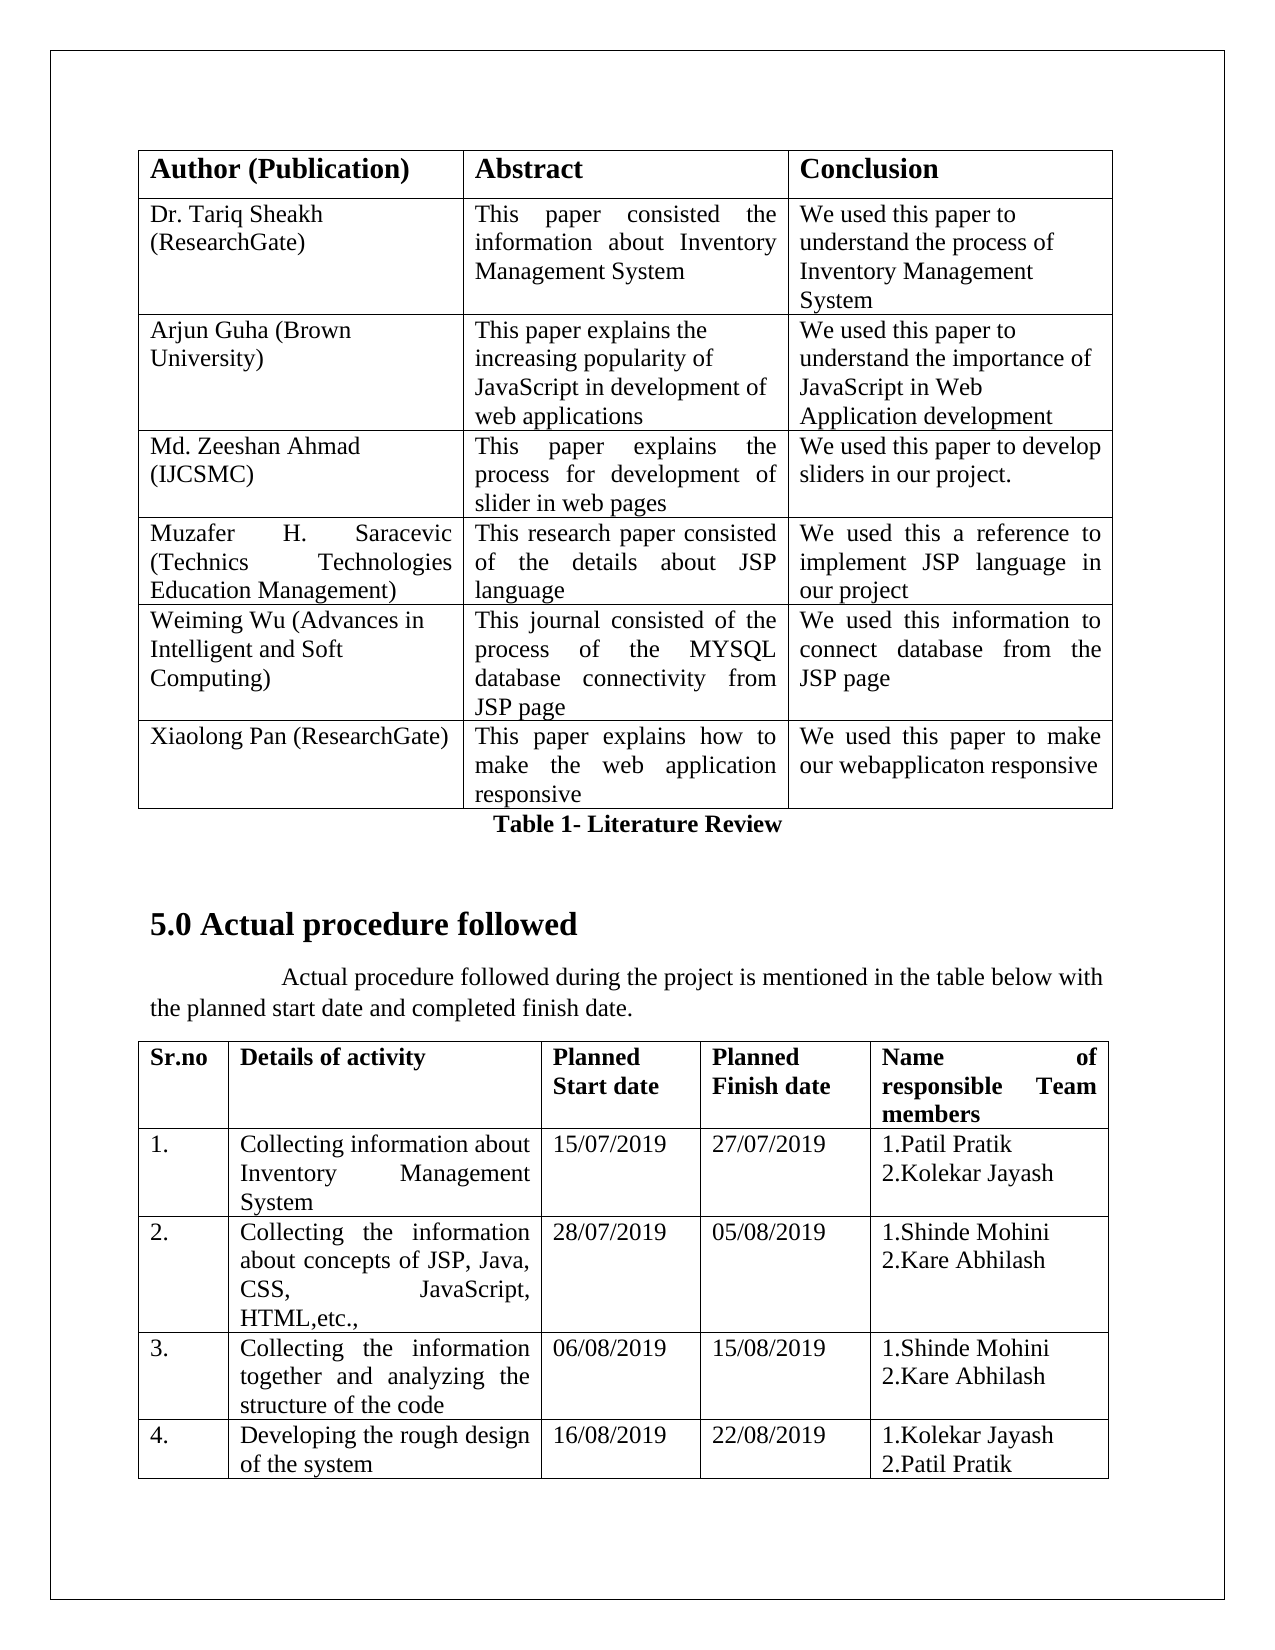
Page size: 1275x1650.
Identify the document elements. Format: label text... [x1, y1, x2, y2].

table_header Author (Publication) [139, 151, 463, 198]
text 5.0 Actual procedure followed [150, 904, 1125, 942]
table_cell This paper consisted the information about Inventory Management System [464, 199, 788, 314]
table_cell This research paper consisted of the details about JSP language [464, 518, 788, 604]
table_cell Md. Zeeshan Ahmad (IJCSMC) [139, 431, 463, 517]
table_header Planned Start date [542, 1042, 700, 1128]
table_cell Collecting information about Inventory Management System [229, 1129, 541, 1216]
table_cell 3. [139, 1333, 228, 1419]
table_cell 1.Kolekar Jayash 2.Patil Pratik [871, 1420, 1108, 1477]
table_cell This paper explains how to make the web application responsive [464, 721, 788, 808]
table_cell Arjun Guha (Brown University) [139, 315, 463, 430]
table_cell Collecting the information together and analyzing the structure of the code [229, 1333, 541, 1419]
table_cell We used this a reference to implement JSP language in our project [789, 518, 1112, 604]
table_cell 2. [139, 1217, 228, 1332]
table_cell 28/07/2019 [542, 1217, 700, 1332]
table_cell We used this paper to make our webapplicaton responsive [789, 721, 1112, 808]
table_cell 1.Shinde Mohini 2.Kare Abhilash [871, 1217, 1108, 1332]
table_header Sr.no [139, 1042, 228, 1128]
table_cell 15/08/2019 [701, 1333, 870, 1419]
table_header Abstract [464, 151, 788, 198]
table_cell We used this paper to understand the process of Inventory Management System [789, 199, 1112, 314]
table_cell This paper explains the increasing popularity of JavaScript in development of web applications [464, 315, 788, 430]
table_header Name of responsible Team members [871, 1042, 1108, 1128]
text Actual procedure followed during the project is mentioned in the table below with the planned start date and completed finish date. [150, 962, 1125, 1022]
table_cell 27/07/2019 [701, 1129, 870, 1216]
table_cell 1. [139, 1129, 228, 1216]
table_cell 16/08/2019 [542, 1420, 700, 1477]
table_cell Collecting the information about concepts of JSP, Java, CSS, JavaScript, HTML,etc., [229, 1217, 541, 1332]
table_cell Xiaolong Pan (ResearchGate) [139, 721, 463, 808]
table_cell 05/08/2019 [701, 1217, 870, 1332]
table_cell We used this information to connect database from the JSP page [789, 605, 1112, 720]
table_header Conclusion [789, 151, 1112, 198]
table_cell We used this paper to understand the importance of JavaScript in Web Application development [789, 315, 1112, 430]
table_cell Muzafer H. Saracevic (Technics Technologies Education Management) [139, 518, 463, 604]
table_cell This journal consisted of the process of the MYSQL database connectivity from JSP page [464, 605, 788, 720]
table_cell 4. [139, 1420, 228, 1477]
table_cell Dr. Tariq Sheakh (ResearchGate) [139, 199, 463, 314]
table_cell 1.Shinde Mohini 2.Kare Abhilash [871, 1333, 1108, 1419]
table_header Planned Finish date [701, 1042, 870, 1128]
table_cell 1.Patil Pratik 2.Kolekar Jayash [871, 1129, 1108, 1216]
table_cell Developing the rough design of the system [229, 1420, 541, 1477]
table_header Details of activity [229, 1042, 541, 1128]
text Table 1- Literature Review [150, 809, 1125, 837]
table_cell We used this paper to develop sliders in our project. [789, 431, 1112, 517]
table_cell Weiming Wu (Advances in Intelligent and Soft Computing) [139, 605, 463, 720]
table_cell 22/08/2019 [701, 1420, 870, 1477]
table_cell 06/08/2019 [542, 1333, 700, 1419]
table_cell This paper explains the process for development of slider in web pages [464, 431, 788, 517]
table_cell 15/07/2019 [542, 1129, 700, 1216]
